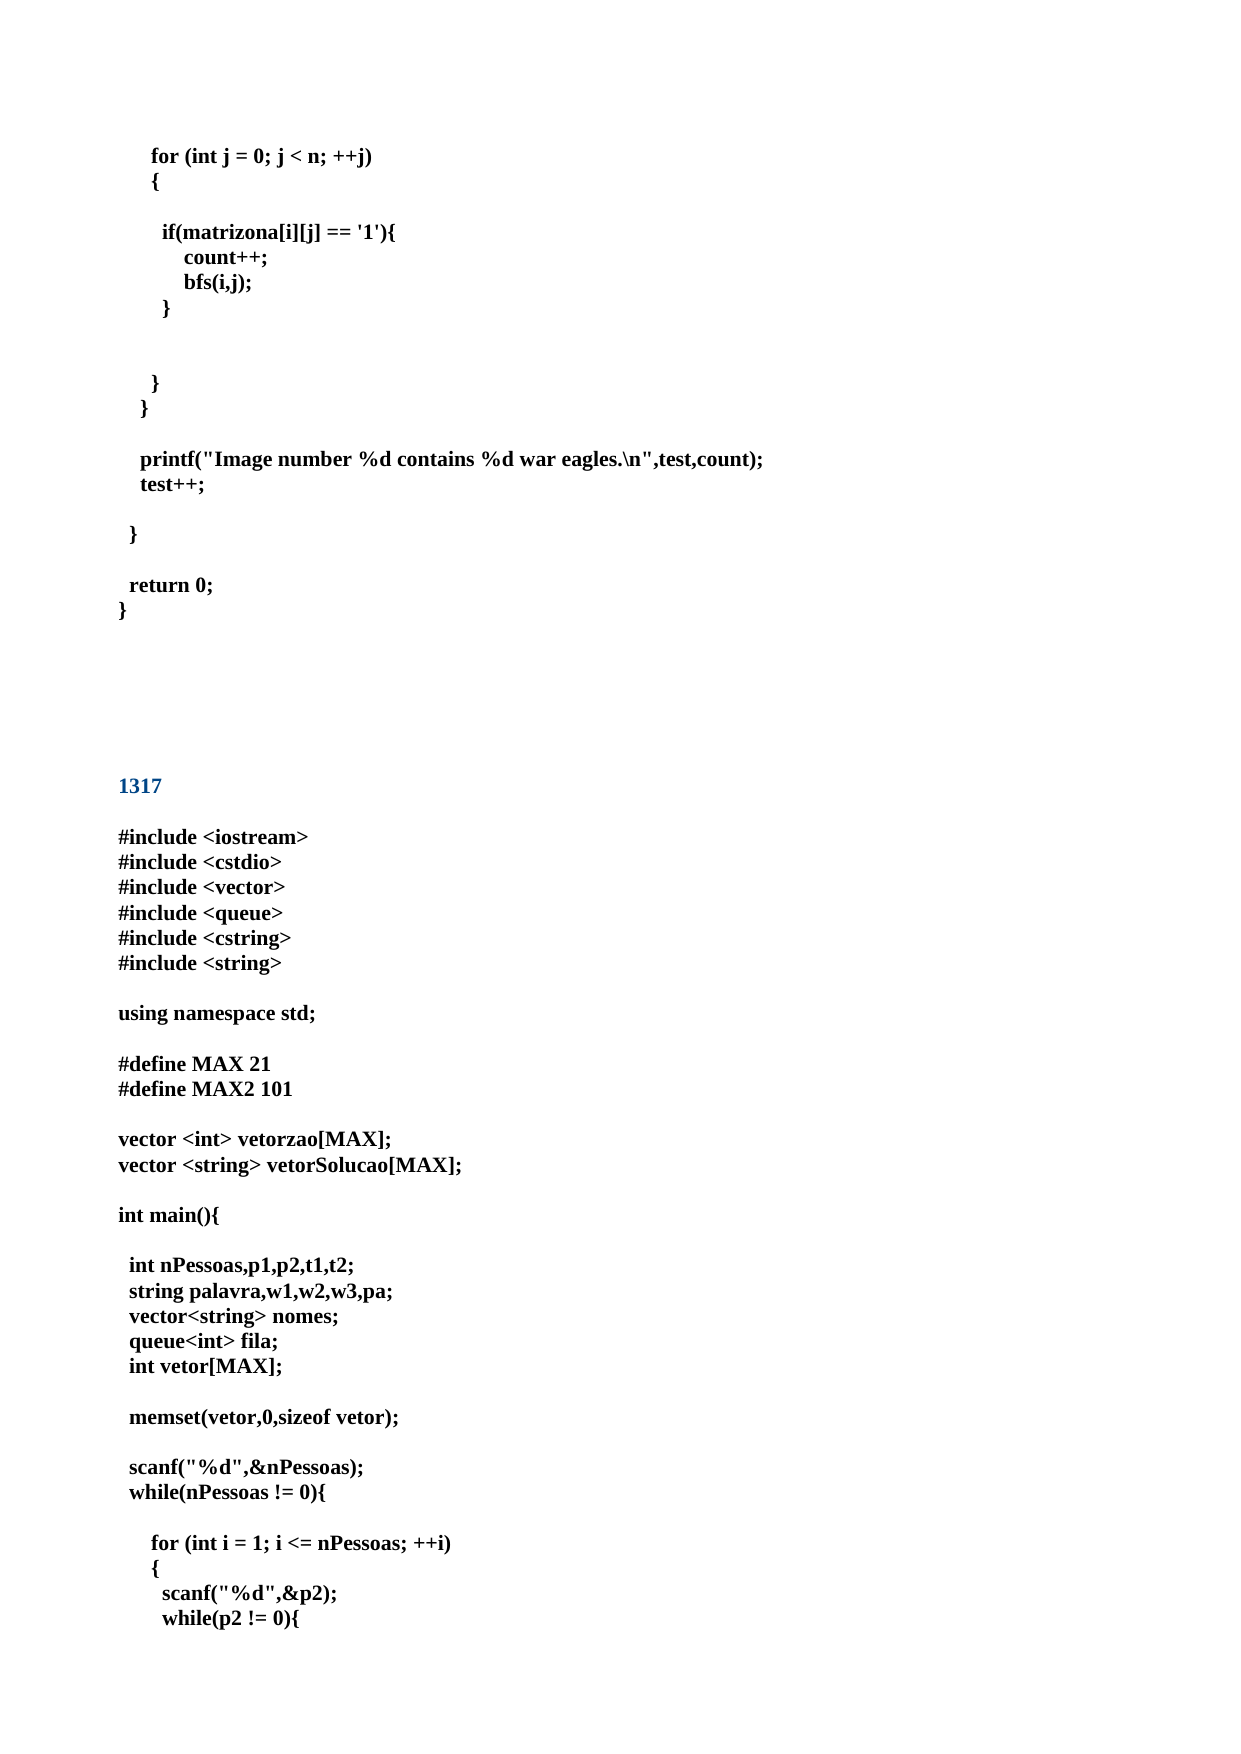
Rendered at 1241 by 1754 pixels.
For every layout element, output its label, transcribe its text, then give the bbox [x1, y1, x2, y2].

text vector<string> nomes; [118, 1303, 1122, 1328]
text count++; [118, 244, 1122, 269]
text } [118, 597, 1122, 622]
text } [118, 370, 1122, 395]
text { [118, 168, 1122, 194]
text printf("Image number %d contains %d war eagles.\n",test,count); [118, 446, 1122, 471]
text int vetor[MAX]; [118, 1353, 1122, 1378]
text int nPessoas,p1,p2,t1,t2; [118, 1252, 1122, 1278]
text memset(vetor,0,sizeof vetor); [118, 1404, 1122, 1429]
text { [118, 1555, 1122, 1580]
text } [118, 294, 1122, 320]
text vector <string> vetorSolucao[MAX]; [118, 1152, 1122, 1177]
text 1317 [118, 773, 1122, 799]
text for (int i = 1; i <= nPessoas; ++i) [118, 1530, 1122, 1555]
text if(matrizona[i][j] == '1'){ [118, 219, 1122, 244]
text #include <vector> [118, 874, 1122, 899]
text #include <queue> [118, 899, 1122, 925]
text #define MAX 21 [118, 1051, 1122, 1076]
text #include <cstdio> [118, 849, 1122, 874]
text #include <iostream> [118, 824, 1122, 849]
text scanf("%d",&p2); [118, 1580, 1122, 1605]
text scanf("%d",&nPessoas); [118, 1454, 1122, 1479]
text while(nPessoas != 0){ [118, 1479, 1122, 1504]
text } [118, 521, 1122, 547]
text string palavra,w1,w2,w3,pa; [118, 1278, 1122, 1303]
text return 0; [118, 572, 1122, 597]
text vector <int> vetorzao[MAX]; [118, 1126, 1122, 1152]
text #include <string> [118, 950, 1122, 975]
text while(p2 != 0){ [118, 1605, 1122, 1631]
text test++; [118, 471, 1122, 496]
text queue<int> fila; [118, 1328, 1122, 1353]
text } [118, 395, 1122, 421]
text using namespace std; [118, 1000, 1122, 1026]
text #define MAX2 101 [118, 1076, 1122, 1101]
text int main(){ [118, 1202, 1122, 1227]
text #include <cstring> [118, 925, 1122, 950]
text for (int j = 0; j < n; ++j) [118, 143, 1122, 168]
text bfs(i,j); [118, 269, 1122, 294]
